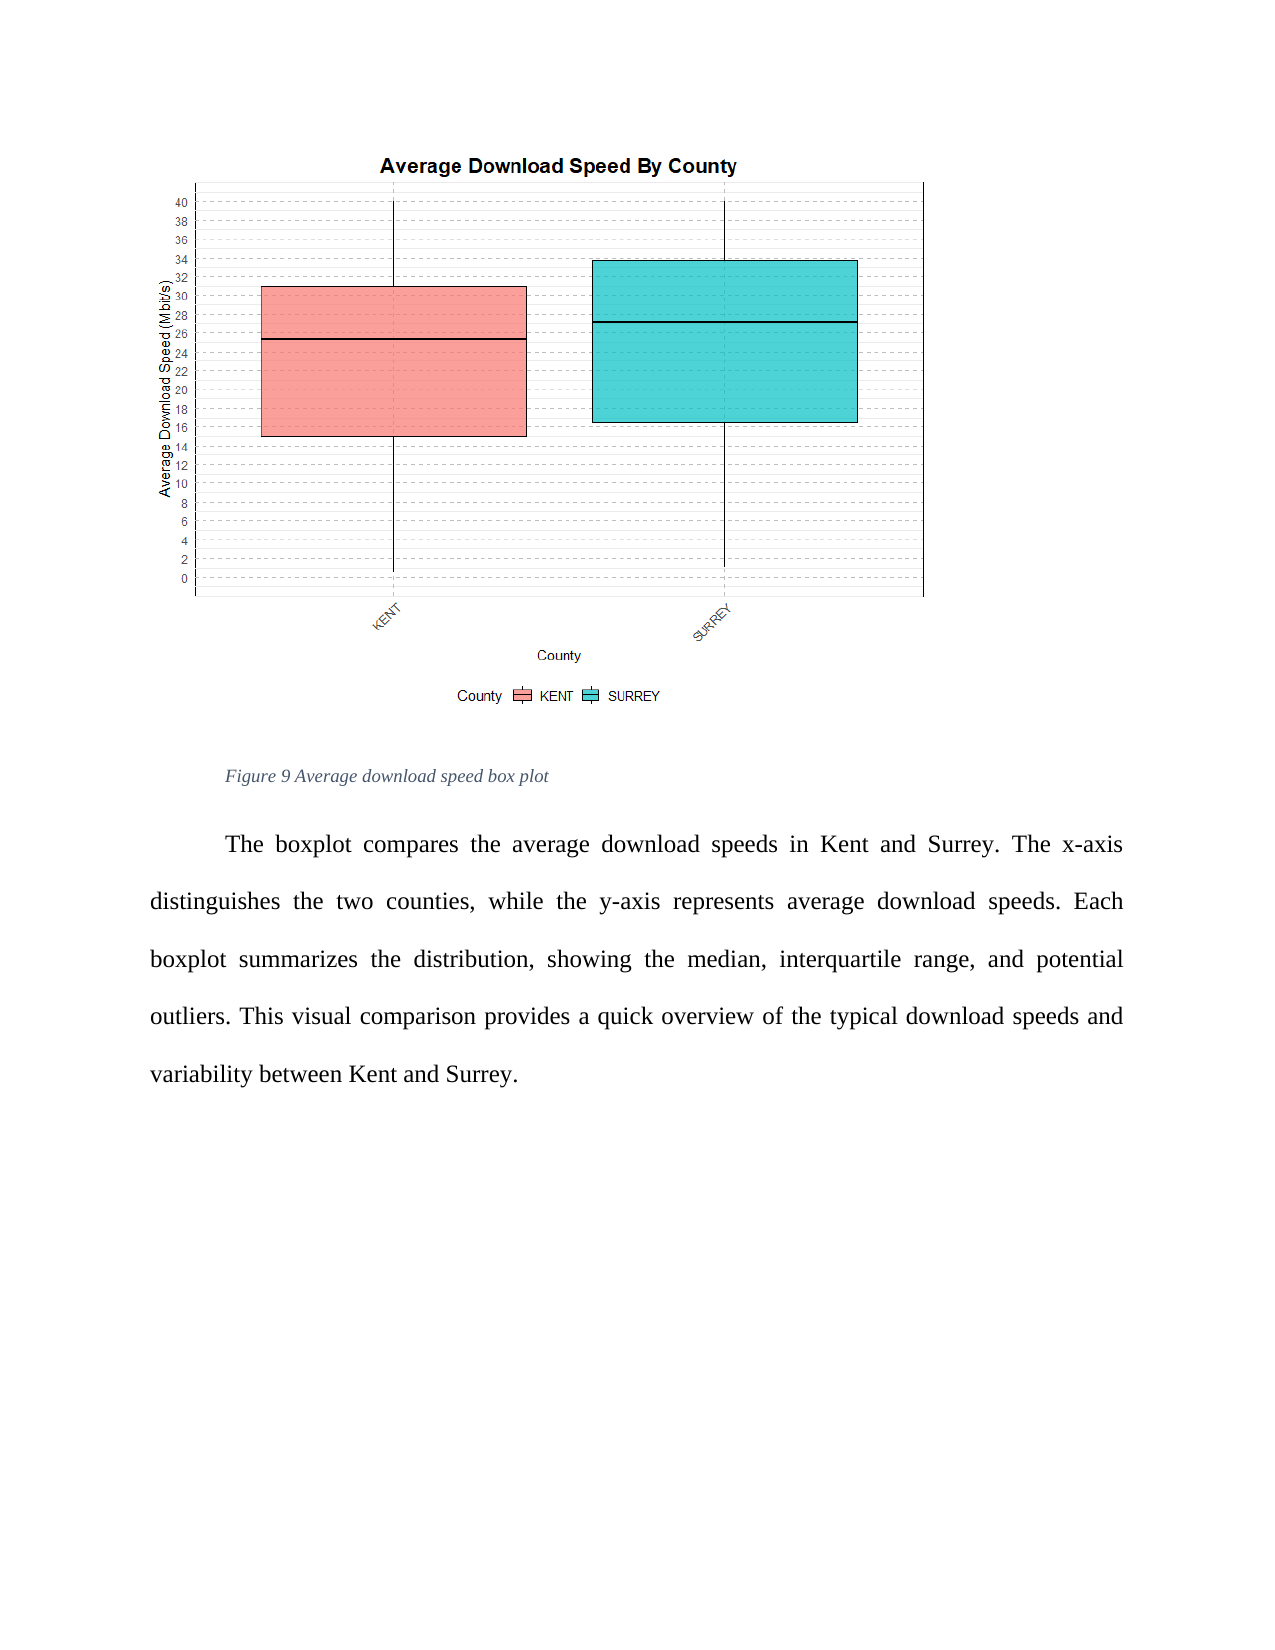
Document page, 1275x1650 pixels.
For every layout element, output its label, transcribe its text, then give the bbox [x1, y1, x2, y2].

text Figure 9 Average download speed box plot [150, 765, 1125, 786]
picture [150, 150, 930, 720]
text The boxplot compares the average download speeds in Kent and Surrey. The x-axis distinguishes the two counties, while the y-axis represents average download speeds. Each boxplot summarizes the distribution, showing the median, interquartile range, and potential outliers. This visual comparison provides a quick overview of the typical download speeds and variability between Kent and Surrey. [150, 829, 1125, 1087]
